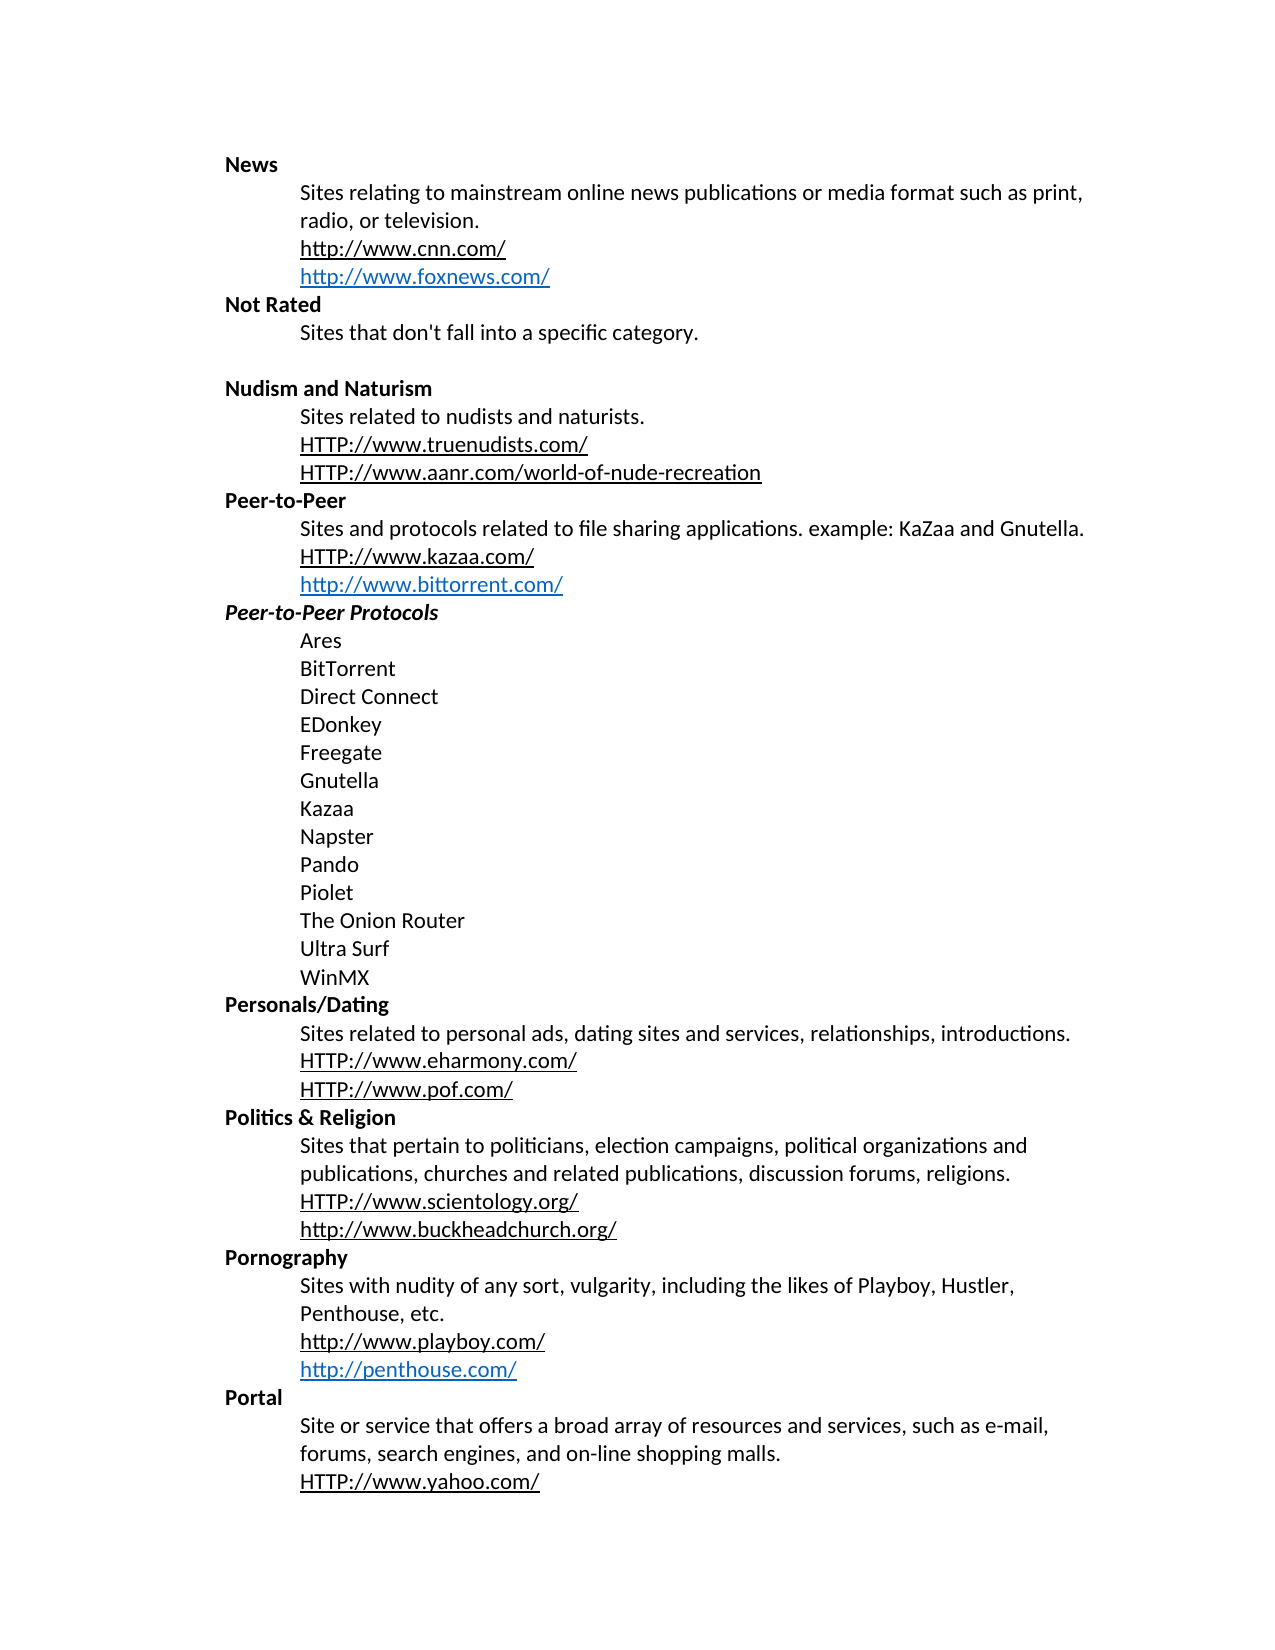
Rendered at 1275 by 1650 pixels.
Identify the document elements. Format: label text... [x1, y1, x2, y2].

text News [225, 150, 1125, 178]
text Nudism and Naturism [225, 374, 1125, 402]
text HTTP://www.aanr.com/world-of-nude-recreation [225, 458, 1125, 486]
text http://www.bittorrent.com/ [225, 570, 1125, 598]
text Personals/Dating [225, 991, 1125, 1019]
text Pornography [225, 1243, 1125, 1271]
text Sites related to nudists and naturists. [225, 402, 1125, 430]
text http://penthouse.com/ [225, 1355, 1125, 1383]
text Sites that pertain to politicians, election campaigns, political organizations and publications, churches and related publications, discussion forums, religions. [300, 1131, 1125, 1187]
text The Onion Router [225, 907, 1125, 934]
text HTTP://www.yahoo.com/ [225, 1467, 1125, 1495]
text http://www.foxnews.com/ [225, 262, 1125, 290]
text Napster [225, 822, 1125, 851]
text Gnutella [225, 766, 1125, 794]
text Ultra Surf [225, 934, 1125, 963]
text HTTP://www.truenudists.com/ [225, 430, 1125, 458]
text http://www.buckheadchurch.org/ [225, 1215, 1125, 1243]
text HTTP://www.eharmony.com/ [225, 1047, 1125, 1075]
text Portal [225, 1383, 1125, 1411]
text Sites with nudity of any sort, vulgarity, including the likes of Playboy, Hustler, Penthouse, etc. [300, 1271, 1125, 1327]
text Ares [225, 626, 1125, 654]
text WinMX [225, 963, 1125, 991]
text http://www.cnn.com/ [225, 234, 1125, 262]
text Direct Connect [225, 682, 1125, 710]
text Piolet [225, 878, 1125, 907]
text Sites and protocols related to file sharing applications. example: KaZaa and Gnutella. [225, 514, 1125, 542]
text Site or service that offers a broad array of resources and services, such as e-mail, forums, search engines, and on-line shopping malls. [300, 1411, 1125, 1467]
text Peer-to-Peer Protocols [225, 598, 1125, 626]
text Sites relating to mainstream online news publications or media format such as print, radio, or television. [300, 178, 1125, 234]
text Not Rated [225, 290, 1125, 318]
text HTTP://www.pof.com/ [225, 1075, 1125, 1103]
text Peer-to-Peer [225, 486, 1125, 514]
text Sites related to personal ads, dating sites and services, relationships, introductions. [225, 1019, 1125, 1047]
text HTTP://www.scientology.org/ [225, 1187, 1125, 1215]
text Freegate [225, 738, 1125, 766]
text Politics & Religion [225, 1103, 1125, 1131]
text Pando [225, 851, 1125, 878]
text Sites that don't fall into a specific category. [225, 318, 1125, 346]
text BitTorrent [225, 654, 1125, 682]
text EDonkey [225, 710, 1125, 738]
text http://www.playboy.com/ [225, 1327, 1125, 1355]
text Kazaa [225, 794, 1125, 822]
text HTTP://www.kazaa.com/ [225, 542, 1125, 570]
